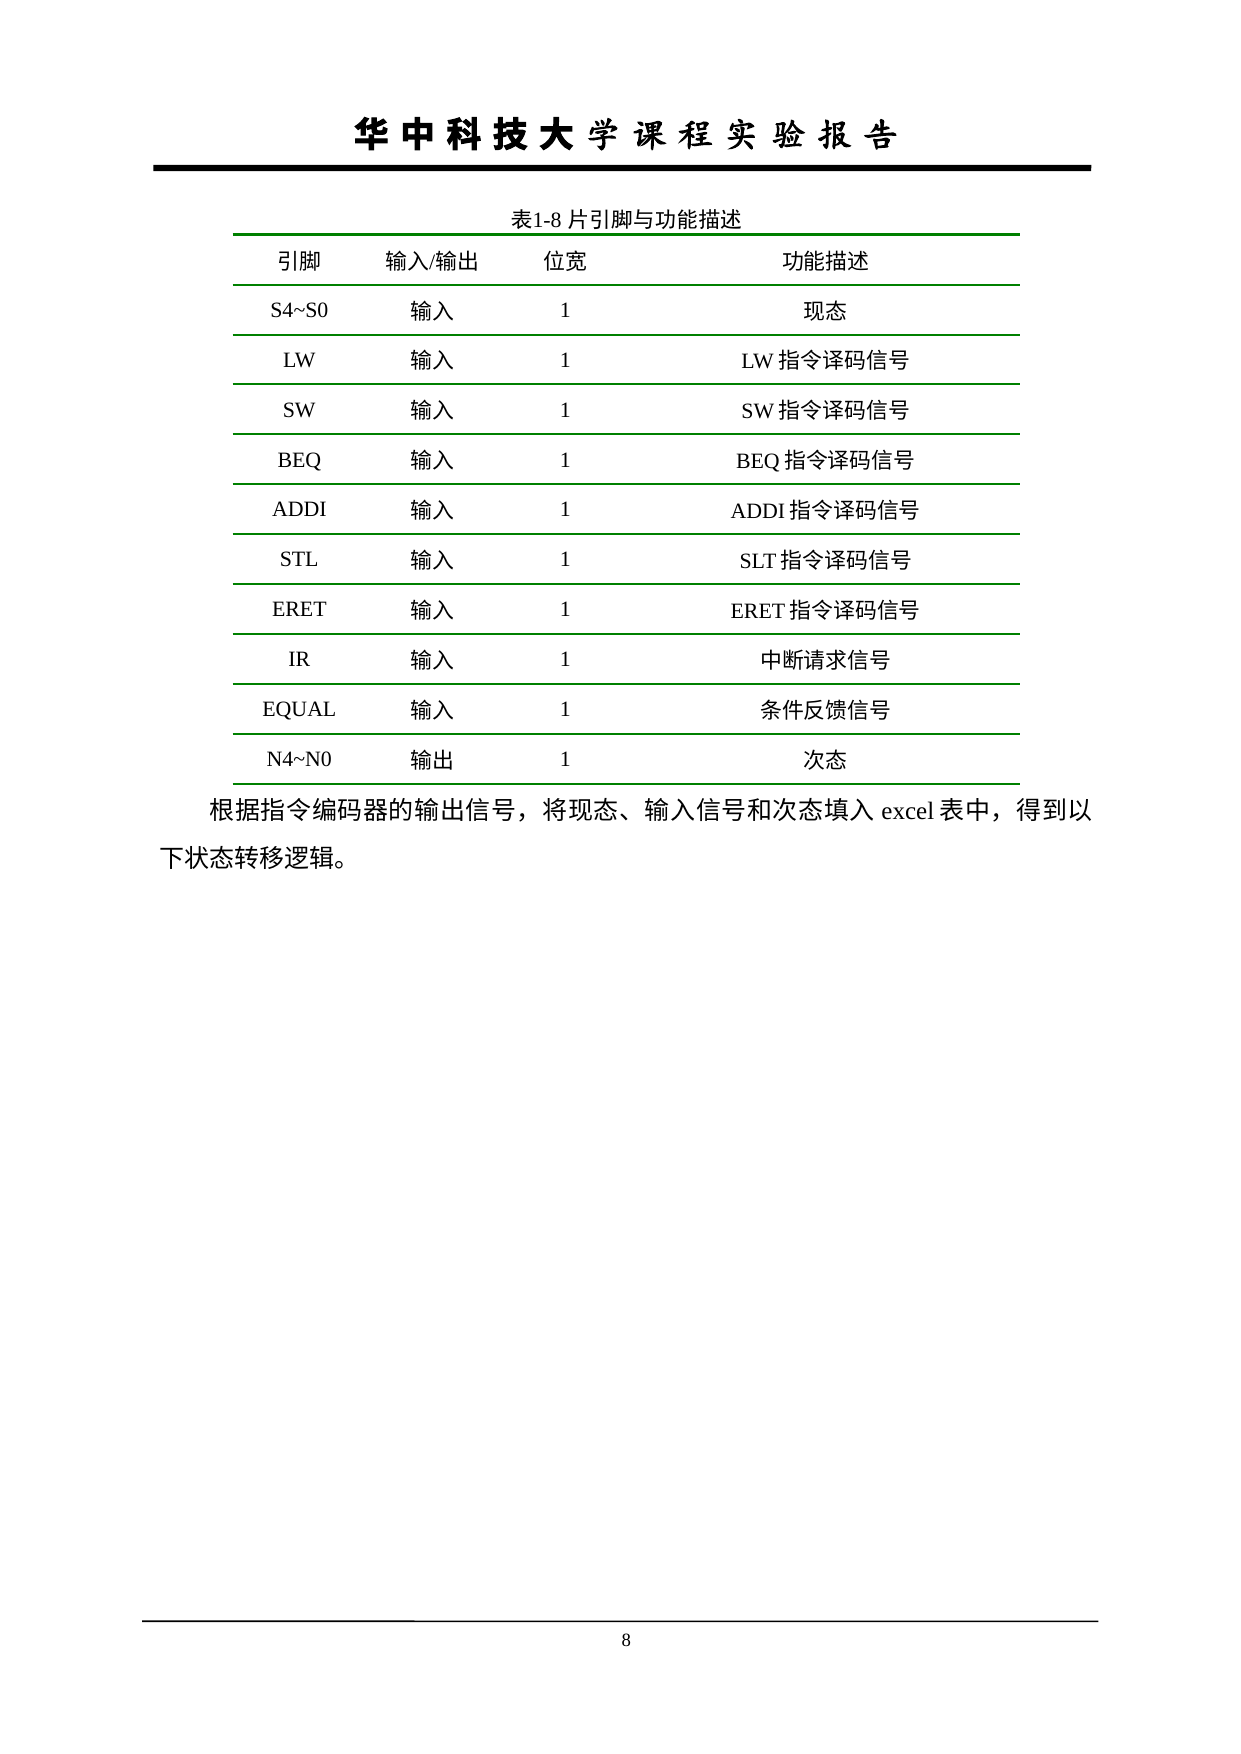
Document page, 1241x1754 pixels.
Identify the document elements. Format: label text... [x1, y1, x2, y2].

table_cell 1 [499, 336, 631, 383]
table_cell 输入 [366, 336, 498, 383]
table_cell 次态 [631, 735, 1019, 782]
table_cell N4~N0 [233, 735, 366, 782]
table_cell S4~S0 [233, 286, 366, 333]
table_cell SLT指令译码信号 [631, 535, 1019, 583]
table_cell 1 [499, 535, 631, 583]
table_cell 1 [499, 635, 631, 683]
table_cell LW 指令译码信号 [631, 336, 1019, 383]
table_cell 输入 [366, 435, 498, 483]
table_cell ADDI指令译码信号 [631, 485, 1019, 533]
table_cell 1 [499, 685, 631, 733]
table_cell 现态 [631, 286, 1019, 333]
table_cell SW指令译码信号 [631, 385, 1019, 433]
table_cell 1 [499, 286, 631, 333]
table_cell ADDI [233, 485, 366, 533]
table_cell 输出 [366, 735, 498, 782]
table_cell 输入 [366, 585, 498, 633]
table_cell 输入 [366, 286, 498, 333]
table_cell 输入 [366, 685, 498, 733]
table_cell 1 [499, 585, 631, 633]
table_cell BEQ [233, 435, 366, 483]
text 表1-8 片引脚与功能描述 [159, 206, 1093, 233]
table_cell STL [233, 535, 366, 583]
table_cell IR [233, 635, 366, 683]
table_header 引脚 [233, 236, 366, 283]
table_cell EQUAL [233, 685, 366, 733]
table_cell 输入 [366, 385, 498, 433]
table_cell LW [233, 336, 366, 383]
table_cell 输入 [366, 535, 498, 583]
table_header 输入/输出 [366, 236, 498, 283]
table_cell 输入 [366, 635, 498, 683]
table_cell 1 [499, 485, 631, 533]
table_cell 中断请求信号 [631, 635, 1019, 683]
table_header 功能描述 [631, 236, 1019, 283]
table_cell 条件反馈信号 [631, 685, 1019, 733]
table_cell SW [233, 385, 366, 433]
table_cell 1 [499, 735, 631, 782]
table_cell 输入 [366, 485, 498, 533]
table_header 位宽 [499, 236, 631, 283]
table_cell ERET指令译码信号 [631, 585, 1019, 633]
text 根据指令编码器的输出信号，将现态、输入信号和次态填入excel表中，得到以下状态转移逻辑。 [159, 784, 1093, 880]
table_cell ERET [233, 585, 366, 633]
table_cell BEQ指令译码信号 [631, 435, 1019, 483]
table_cell 1 [499, 435, 631, 483]
table_cell 1 [499, 385, 631, 433]
